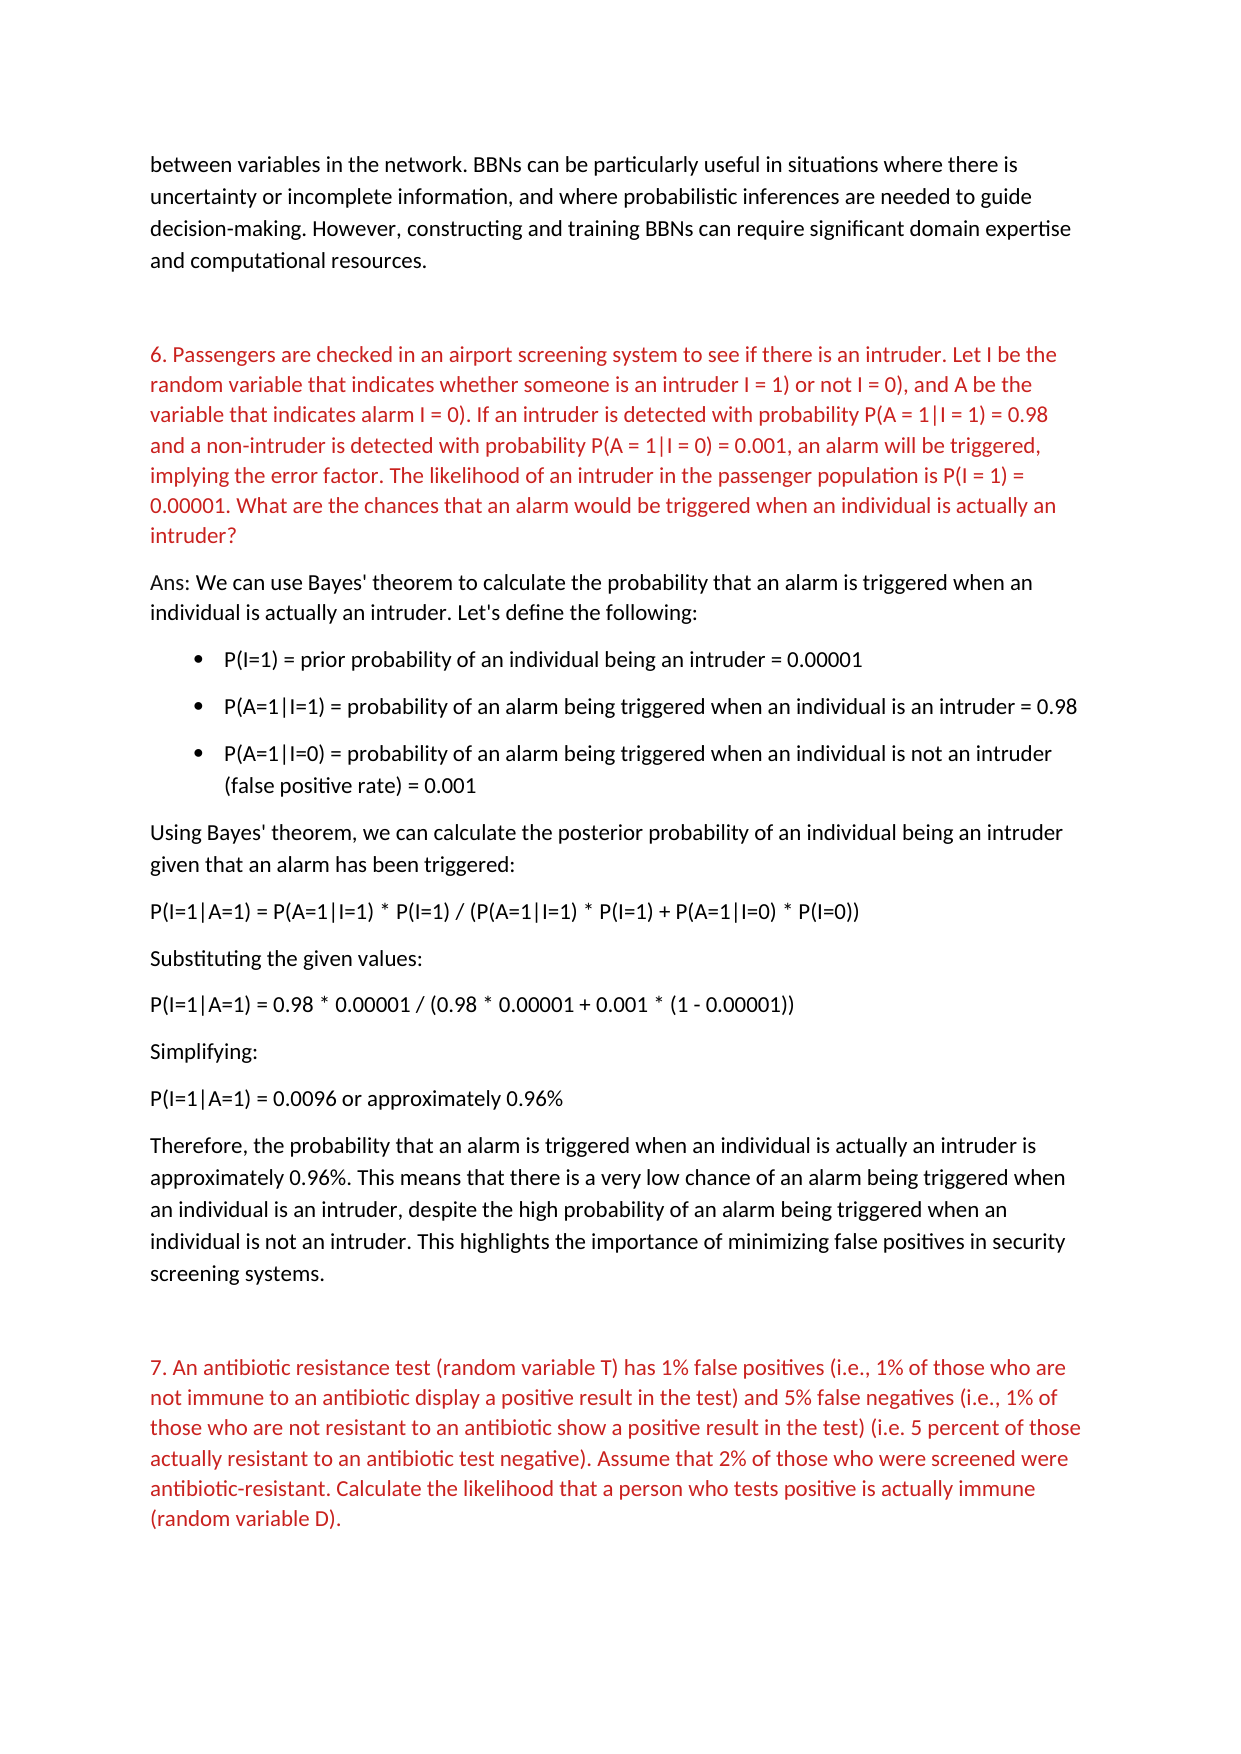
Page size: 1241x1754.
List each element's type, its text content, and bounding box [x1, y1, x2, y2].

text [150, 150, 1090, 274]
text Simplifying: [150, 1037, 1090, 1065]
text Therefore, the probability that an alarm is triggered when an individual is actually an intruder is approximately 0.96%. This means that there is a very low chance of an alarm being triggered when an individual is an intruder, despite the high probability of an alarm being triggered when an individual is not an intruder. This highlights the importance of minimizing false positives in security screening systems. [150, 1131, 1090, 1287]
text Using Bayes' theorem, we can calculate the posterior probability of an individual being an intruder given that an alarm has been triggered: [150, 818, 1090, 878]
text 6. Passengers are checked in an airport screening system to see if there is an intruder. Let I be the random variable that indicates whether someone is an intruder I = 1) or not I = 0), and A be the variable that indicates alarm I = 0). If an intruder is detected with probability P(A = 1|I = 1) = 0.98 and a non-intruder is detected with probability P(A = 1|I = 0) = 0.001, an alarm will be triggered, implying the error factor. The likelihood of an intruder in the passenger population is P(I = 1) = 0.00001. What are the chances that an alarm would be triggered when an individual is actually an intruder? [150, 340, 1090, 549]
list P(A=1|I=0) = probability of an alarm being triggered when an individual is not an intruder (false positive rate) = 0.001 [194, 739, 1090, 799]
list P(A=1|I=1) = probability of an alarm being triggered when an individual is an intruder = 0.98 [194, 692, 1090, 720]
text P(I=1|A=1) = P(A=1|I=1) * P(I=1) / (P(A=1|I=1) * P(I=1) + P(A=1|I=0) * P(I=0)) [150, 897, 1090, 925]
text 7. An antibiotic resistance test (random variable T) has 1% false positives (i.e., 1% of those who are not immune to an antibiotic display a positive result in the test) and 5% false negatives (i.e., 1% of those who are not resistant to an antibiotic show a positive result in the test) (i.e. 5 percent of those actually resistant to an antibiotic test negative). Assume that 2% of those who were screened were antibiotic-resistant. Calculate the likelihood that a person who tests positive is actually immune (random variable D). [150, 1353, 1090, 1532]
text Substituting the given values: [150, 944, 1090, 972]
list P(I=1) = prior probability of an individual being an intruder = 0.00001 [194, 645, 1090, 673]
text Ans: We can use Bayes' theorem to calculate the probability that an alarm is triggered when an individual is actually an intruder. Let's define the following: [150, 568, 1090, 627]
text P(I=1|A=1) = 0.0096 or approximately 0.96% [150, 1084, 1090, 1112]
text P(I=1|A=1) = 0.98 * 0.00001 / (0.98 * 0.00001 + 0.001 * (1 - 0.00001)) [150, 990, 1090, 1018]
